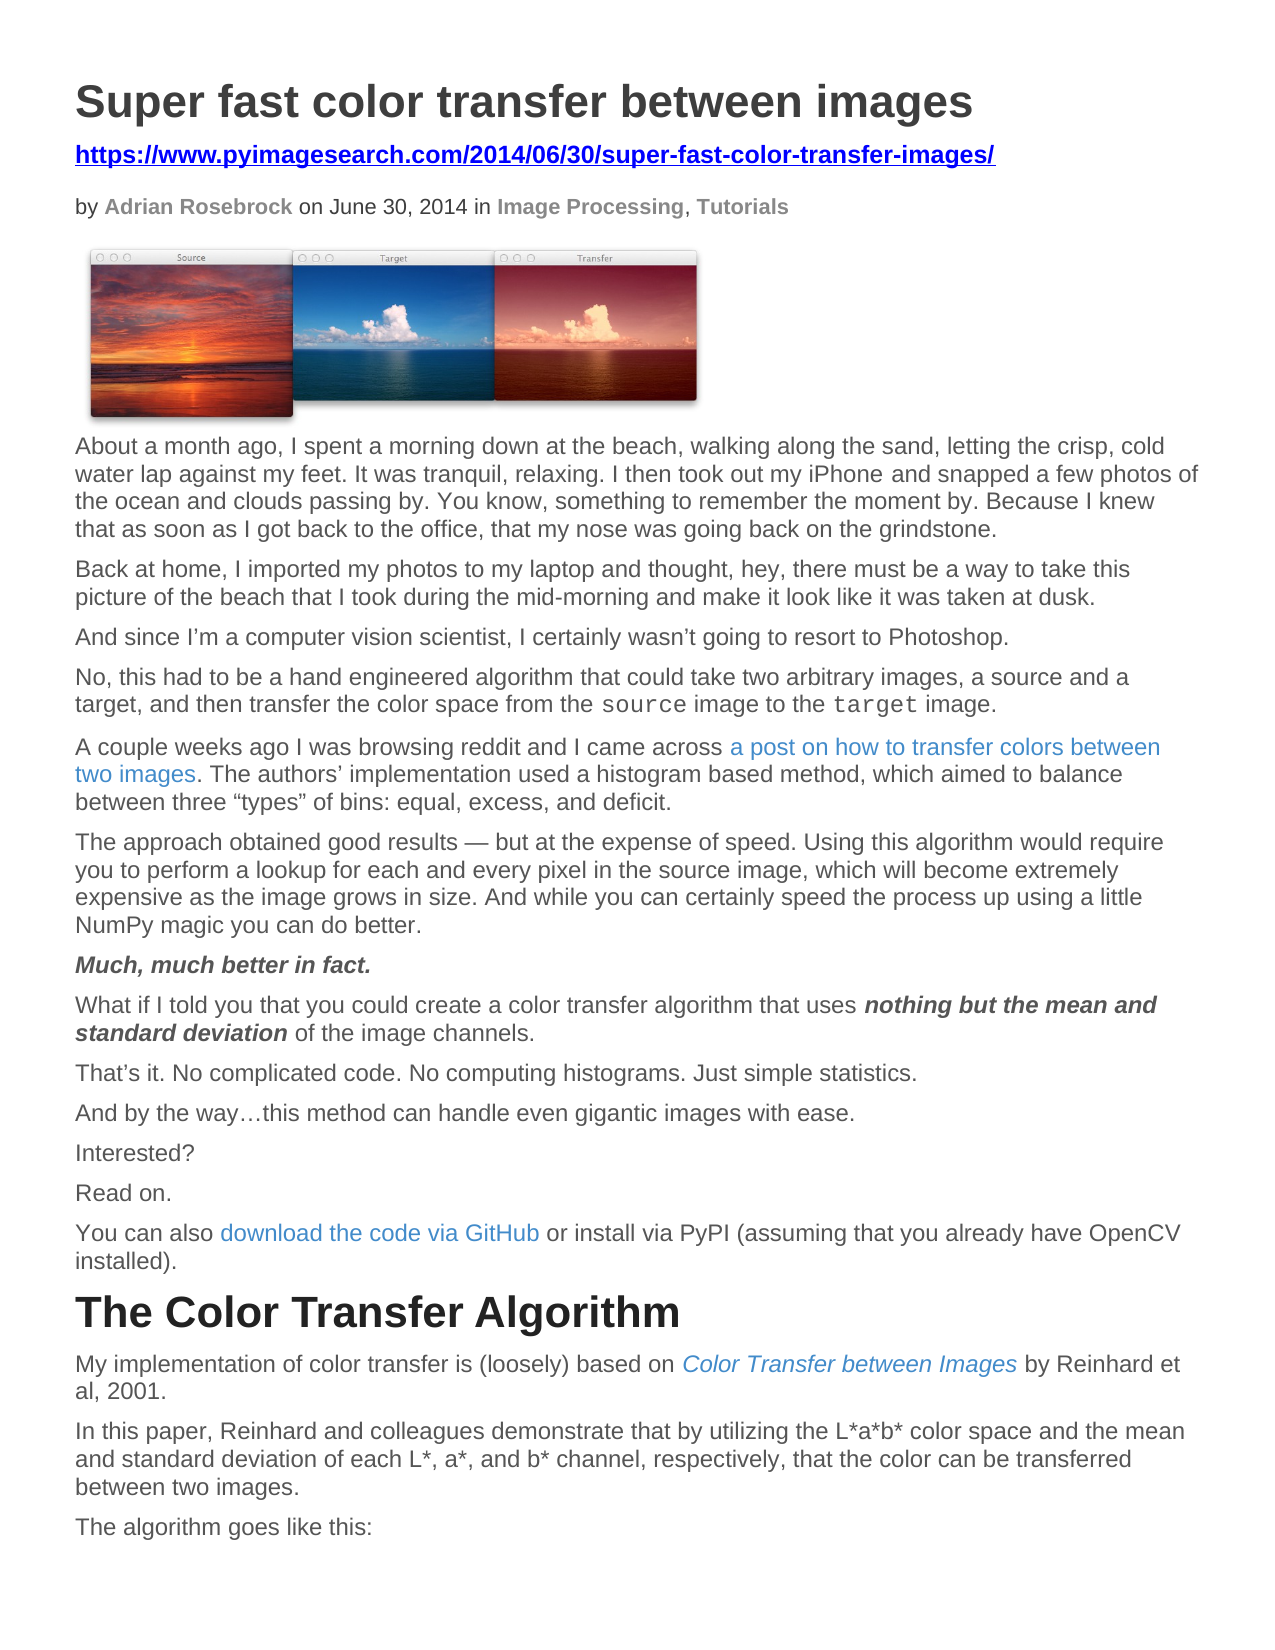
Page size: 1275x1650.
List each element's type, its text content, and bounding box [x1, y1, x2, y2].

text Back at home, I imported my photos to my laptop and thought, hey, there must be a way to take this picture of the beach that I took during the mid-morning and make it look like it was taken at dusk. [75, 555, 1200, 610]
text Read on. [75, 1179, 1200, 1207]
text A couple weeks ago I was browsing reddit and I came across a post on how to transfer colors between two images. The authors’ implementation used a histogram based method, which aimed to balance between three “types” of bins: equal, excess, and deficit. [75, 733, 1200, 815]
text About a month ago, I spent a morning down at the beach, walking along the sand, letting the crisp, cold water lap against my feet. It was tranquil, relaxing. I then took out my iPhone and snapped a few photos of the ocean and clouds passing by. You know, something to remember the moment by. Because I knew that as soon as I got back to the office, that my nose was going back on the grindstone. [75, 432, 1200, 542]
text Super fast color transfer between images [75, 75, 1200, 128]
text What if I told you that you could create a color transfer algorithm that uses nothing but the mean and standard deviation of the image channels. [75, 991, 1200, 1046]
text That’s it. No complicated code. No computing histograms. Just simple statistics. [75, 1059, 1200, 1086]
text In this paper, Reinhard and colleagues demonstrate that by utilizing the L*a*b* color space and the mean and standard deviation of each L*, a*, and b* channel, respectively, that the color can be transferred between two images. [75, 1417, 1200, 1500]
text Much, much better in fact. [75, 951, 1200, 978]
text by Adrian Rosebrock on June 30, 2014 in Image Processing, Tutorials [75, 181, 1200, 219]
text The Color Transfer Algorithm [75, 1287, 1200, 1337]
text My implementation of color transfer is (loosely) based on Color Transfer between Images by Reinhard et al, 2001. [75, 1349, 1200, 1405]
text https://www.pyimagesearch.com/2014/06/30/super-fast-color-transfer-images/ [75, 140, 1200, 169]
text The approach obtained good results — but at the expense of speed. Using this algorithm would require you to perform a lookup for each and every pixel in the source image, which will become extremely expensive as the image grows in size. And while you can certainly speed the process up using a little NumPy magic you can do better. [75, 828, 1200, 938]
picture [75, 239, 713, 432]
text And since I’m a computer vision scientist, I certainly wasn’t going to resort to Photoshop. [75, 623, 1200, 650]
text You can also download the code via GitHub or install via PyPI (assuming that you already have OpenCV installed). [75, 1219, 1200, 1274]
text The algorithm goes like this: [75, 1513, 1200, 1540]
text And by the way…this method can handle even gigantic images with ease. [75, 1099, 1200, 1126]
text Interested? [75, 1139, 1200, 1166]
text No, this had to be a hand engineered algorithm that could take two arbitrary images, a source and a target, and then transfer the color space from the source image to the target image. [75, 663, 1200, 720]
